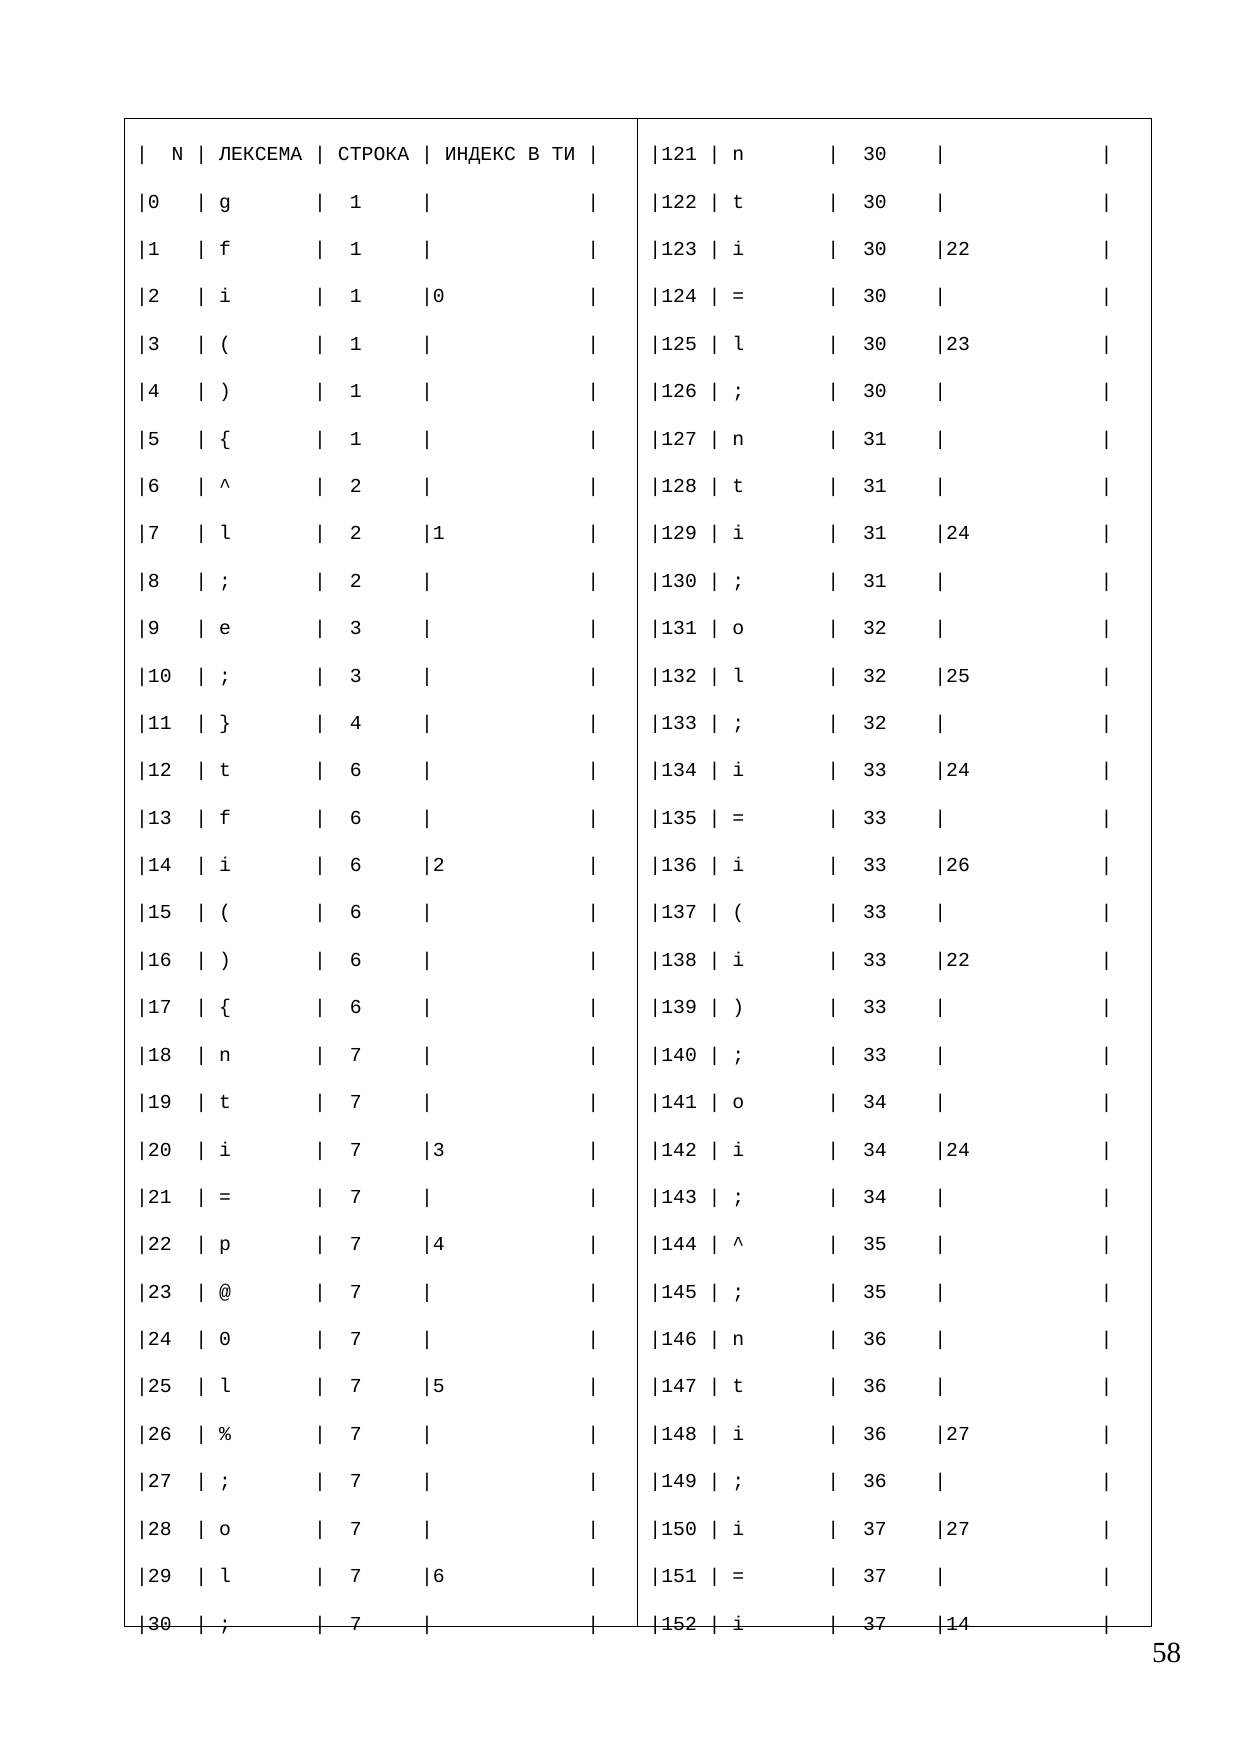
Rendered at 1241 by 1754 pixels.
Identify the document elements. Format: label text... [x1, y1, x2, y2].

table_header | N | ЛЕКСЕМА | СТРОКА | ИНДЕКС В ТИ | |0 | g | 1 | | |1 | f | 1 | | |2 | i | 1 |0 | |3 | ( | 1 | | |4 | ) | 1 | | |5 | { | 1 | | |6 | ^ | 2 | | |7 | l | 2 |1 | |8 | ; | 2 | | |9 | e | 3 | | |10 | ; | 3 | | |11 | } | 4 | | |12 | t | 6 | | |13 | f | 6 | | |14 | i | 6 |2 | |15 | ( | 6 | | |16 | ) | 6 | | |17 | { | 6 | | |18 | n | 7 | | |19 | t | 7 | | |20 | i | 7 |3 | |21 | = | 7 | | |22 | p | 7 |4 | |23 | @ | 7 | | |24 | 0 | 7 | | |25 | l | 7 |5 | |26 | % | 7 | | |27 | ; | 7 | | |28 | o | 7 | | |29 | l | 7 |6 | |30 | ; | 7 | | |31 | ^ | 8 | | |32 | i | 8 |3 | |33 | ; | 8 | | |34 | e | 9 | | |35 | i | 9 |3 | |36 | ; | 9 | | |37 | } | 10 | | |38 | m | 12 | | |39 | { | 12 | | |40 | n | 12 | | |41 | t | 12 | | |42 | i | 12 |7 | |43 | = | 12 | | |44 | l | 12 |8 | |45 | ; | 12 | | |46 | n | 13 | | |47 | t | 13 | | |48 | i | 13 |9 | |49 | = | 13 | | |50 | l | 13 |10 | |51 | ; | 13 | | |52 | o | 14 | | |53 | i | 14 |7 | |54 | ; | 14 | | |55 | ^ | 15 | | |56 | i | 15 |9 | |57 | ; | 15 | | |58 | n | 16 | | |59 | t | 16 | | |60 | i | 16 |11 | |61 | = | 16 | | |62 | p | 16 |12 | |63 | i | 16 |9 | |64 | @ | 16 | | |65 | 1 | 16 | | |66 | ; | 16 | | |67 | o | 17 | | |68 | l | 17 |13 | |69 | ; | 17 | | |70 | ^ | 18 | | |71 | i | 18 |11 | |72 | ; | 18 | | |73 | i | 19 |0 | |74 | ( | 19 | | |75 | ) | 19 | | |76 | ; | 19 | | |77 | n | 20 | | |78 | t | 20 | | |79 | i | 20 |14 | |80 | = | 20 | | |81 | i | 20 |2 | |82 | @ | 20 | | |83 | 0 | 20 | | |84 | ; | 20 | | |85 | ? | 21 | | |86 | i | 21 |14 | |87 | x | 21 | | |88 | l | 21 |15 | |89 | r | 21 | | |90 | [ | 21 | | |91 | ^ | 21 | | |92 | l | 21 |16 | |93 | ; | 21 | | |94 | ] | 21 | | |95 | w | 22 | | |96 | [ | 22 | | |97 | ^ | 22 | | |98 | l | 22 |17 | |99 | ; | 22 | | |100 | ] | 22 | | |101 | n | 24 | | |102 | t | 24 | | |103 | i | 24 |18 | |104 | = | 24 | | |105 | l | 24 |19 | |106 | ; | 24 | | |107 | n | 25 | | |108 | t | 25 | | |109 | i | 25 |20 | |110 | = | 25 | | |111 | l | 25 |21 | |112 | ; | 25 | | |113 | n | 26 | | |114 | t | 26 | | |115 | i | 26 |22 | |116 | = | 26 | | |117 | l | 26 |23 | |118 | ; | 26 | | |119 | ^ | 27 | | |120 | i | 27 |18 | |121 | ; | 27 | | |122 | ^ | 28 | | |123 | i | 28 |20 | |124 | ; | 28 | | |125 | ^ | 29 | | |126 | i | 29 |22 | |127 | ; | 29 | | |128 | ^ | 31 | | |129 | l | 31 |24 | |130 | ; | 31 | | |131 | c | 32 | | |132 | i | 32 |14 | |133 | d | 32 | | |134 | [ | 33 | | |135 | ^ | 34 | | |136 | i | 34 |14 | |137 | ; | 34 | | |138 | i | 35 |14 | |139 | : | 35 |25 | |140 | ; | 35 | | |141 | ] | 36 | | |142 | } | 37 | | [125, 119, 637, 1626]
table_header |121 | n | 30 | | |122 | t | 30 | | |123 | i | 30 |22 | |124 | = | 30 | | |125 | l | 30 |23 | |126 | ; | 30 | | |127 | n | 31 | | |128 | t | 31 | | |129 | i | 31 |24 | |130 | ; | 31 | | |131 | o | 32 | | |132 | l | 32 |25 | |133 | ; | 32 | | |134 | i | 33 |24 | |135 | = | 33 | | |136 | i | 33 |26 | |137 | ( | 33 | | |138 | i | 33 |22 | |139 | ) | 33 | | |140 | ; | 33 | | |141 | o | 34 | | |142 | i | 34 |24 | |143 | ; | 34 | | |144 | ^ | 35 | | |145 | ; | 35 | | |146 | n | 36 | | |147 | t | 36 | | |148 | i | 36 |27 | |149 | ; | 36 | | |150 | i | 37 |27 | |151 | = | 37 | | |152 | i | 37 |14 | |153 | l | 37 |9 | |154 | { | 37 | | |155 | l | 37 |28 | |156 | { | 37 | | |157 | ; | 37 | | |158 | o | 38 | | |159 | l | 38 |29 | |160 | ; | 38 | | |161 | o | 39 | | |162 | i | 39 |27 | |163 | ; | 39 | | |164 | ^ | 40 | | |165 | ; | 40 | | |166 | n | 41 | | |167 | t | 41 | | |168 | i | 41 |30 | |169 | ; | 41 | | |170 | i | 42 |30 | |171 | = | 42 | | |172 | i | 42 |0 | |173 | ( | 42 | | |174 | i | 42 |14 | |175 | , | 42 | | |176 | i | 42 |16 | |177 | ) | 42 | | |178 | ; | 42 | | |179 | o | 43 | | |180 | i | 43 |30 | |181 | ; | 43 | | |182 | ^ | 44 | | |183 | ; | 44 | | |184 | n | 45 | | |185 | t | 45 | | |186 | i | 45 |31 | |187 | = | 45 | | |188 | l | 45 |32 | |189 | ; | 45 | | |190 | n | 46 | | |191 | t | 46 | | |192 | i | 46 |33 | |193 | = | 46 | | |194 | q | 46 | | |195 | ; | 46 | | |196 | ? | 47 | | |197 | i | 47 |31 | |198 | ! | 47 | | |199 | l | 47 |34 | |200 | # | 47 | | |201 | c | 48 | | |202 | [ | 48 | | |203 | o | 49 | | |204 | i | 49 |31 | |205 | ; | 49 | | |206 | o | 50 | | |207 | l | 50 |35 | |208 | ; | 50 | | |209 | i | 51 |31 | |210 | = | 51 | | |211 | i | 51 |31 | |212 | l | 51 |28 | |213 | + | 51 | | |214 | l | 51 |28 | |215 | * | 51 | | |216 | ; | 51 | | |217 | ] | 52 | | |218 | # | 52 | | |219 | o | 53 | | |220 | l | 53 |36 | |221 | ; | 53 | | |222 | o | 54 | | |223 | i | 54 |31 | |224 | ; | 54 | | |225 | ^ | 55 | | |226 | ; | 55 | | |227 | i | 56 |4 | |228 | ( | 56 | | |229 | i | 56 |18 | |230 | , | 56 | | |231 | i | 56 |20 | |232 | ) | 56 | | |233 | ; | 56 | | |234 | ] | 57 | | [638, 119, 1151, 1626]
